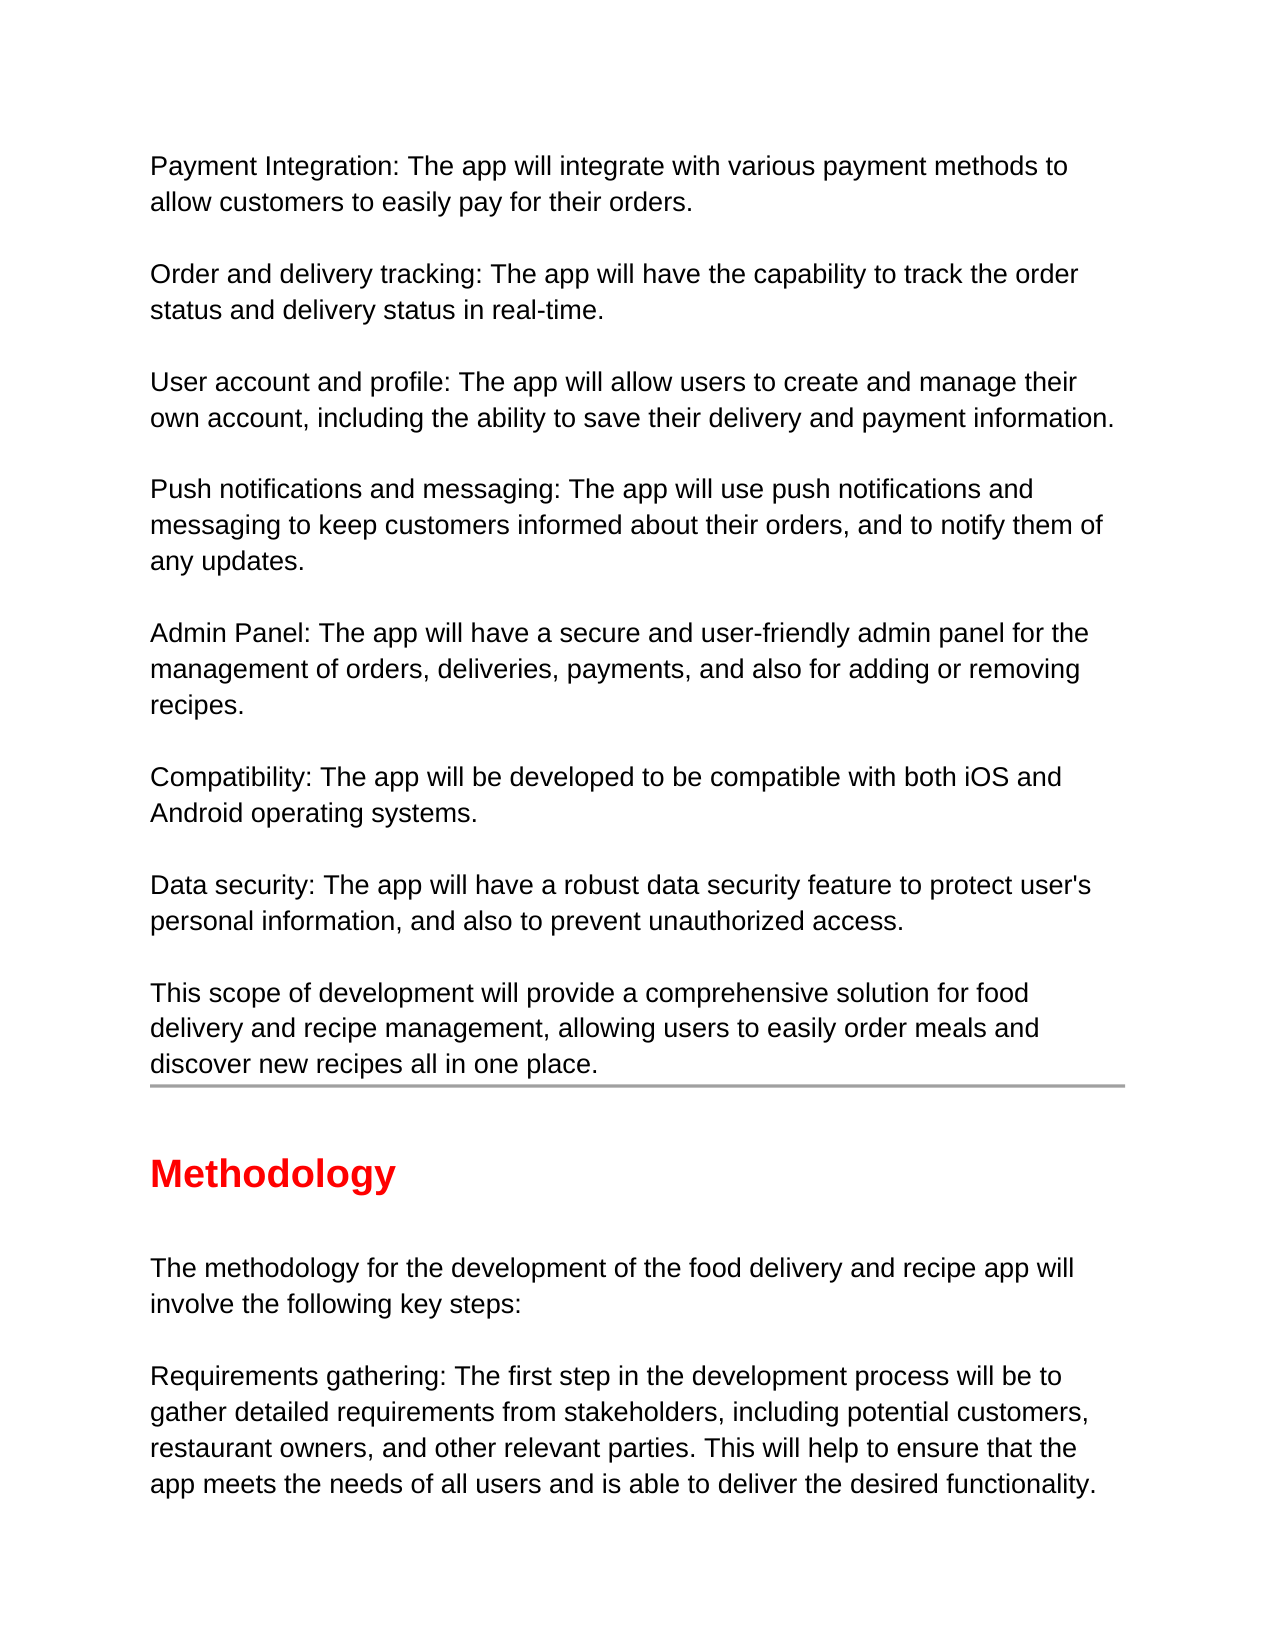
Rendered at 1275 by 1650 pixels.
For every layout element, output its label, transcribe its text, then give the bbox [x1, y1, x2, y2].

text Order and delivery tracking: The app will have the capability to track the order status and delivery status in real-time. [150, 258, 1125, 325]
text Methodology [150, 1151, 1125, 1196]
text Data security: The app will have a robust data security feature to protect user's personal information, and also to prevent unauthorized access. [150, 869, 1125, 936]
text Push notifications and messaging: The app will use push notifications and messaging to keep customers informed about their orders, and to notify them of any updates. [150, 473, 1125, 577]
text The methodology for the development of the food delivery and recipe app will involve the following key steps: [150, 1252, 1125, 1320]
text Payment Integration: The app will integrate with various payment methods to allow customers to easily pay for their orders. [150, 150, 1125, 217]
text This scope of development will provide a comprehensive solution for food delivery and recipe management, allowing users to easily order meals and discover new recipes all in one place. [150, 977, 1125, 1080]
text Admin Panel: The app will have a secure and user-friendly admin panel for the management of orders, deliveries, payments, and also for adding or removing recipes. [150, 617, 1125, 720]
text User account and profile: The app will allow users to create and manage their own account, including the ability to save their delivery and payment information. [150, 366, 1125, 433]
text Requirements gathering: The first step in the development process will be to gather detailed requirements from stakeholders, including potential customers, restaurant owners, and other relevant parties. This will help to ensure that the app meets the needs of all users and is able to deliver the desired functionality. [150, 1360, 1125, 1499]
text Compatibility: The app will be developed to be compatible with both iOS and Android operating systems. [150, 761, 1125, 828]
